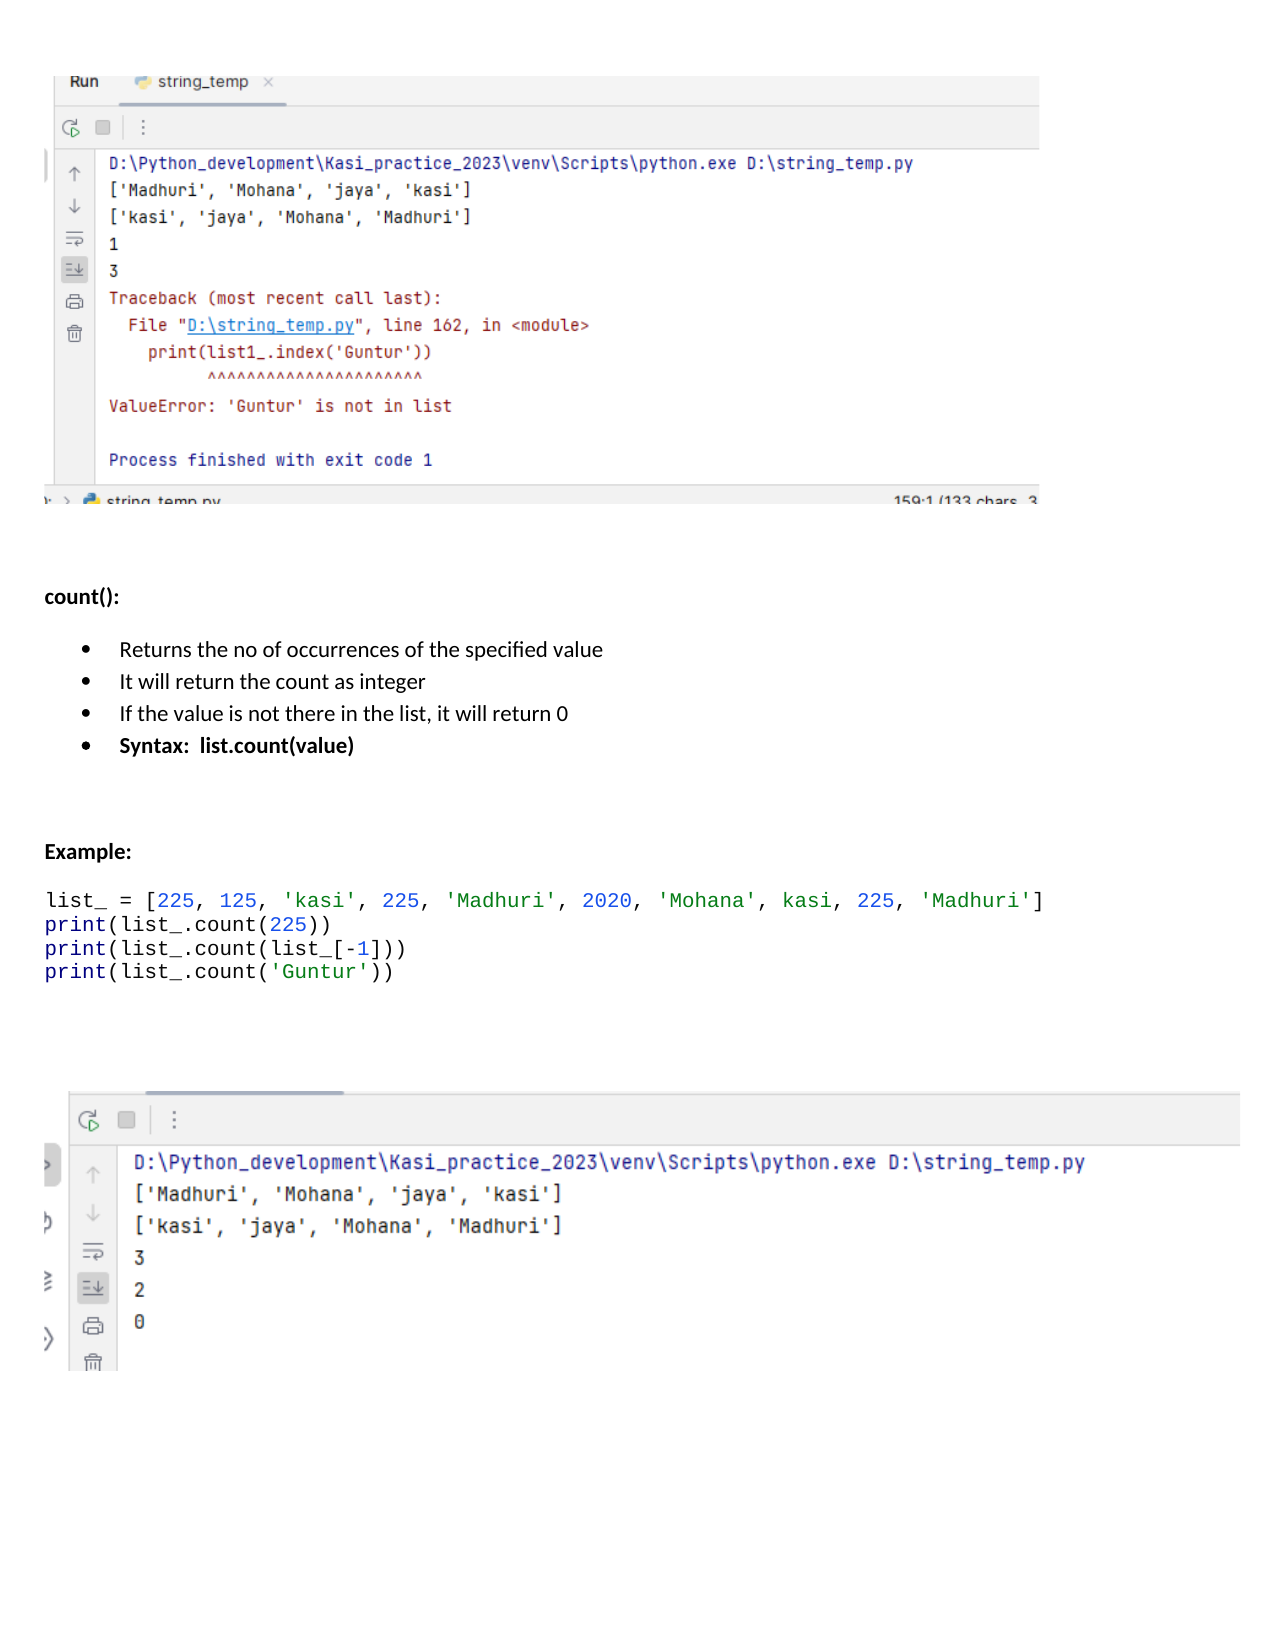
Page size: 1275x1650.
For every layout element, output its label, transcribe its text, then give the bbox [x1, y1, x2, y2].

list It will return the count as integer [82, 667, 1240, 695]
text count(): [44, 582, 1240, 610]
picture [44, 1091, 1241, 1371]
list Returns the no of occurrences of the specified value [82, 635, 1240, 663]
list If the value is not there in the list, it will return 0 [82, 699, 1240, 727]
text list_ = [225, 125, 'kasi', 225, 'Madhuri', 2020, 'Mohana', kasi, 225, 'Madhuri'] print(list_.count(225)) print(list_.count(list_[-1])) print(list_.count('Guntur')) [44, 891, 1240, 985]
text Example: [44, 837, 1240, 866]
list Syntax: list.count(value) [82, 731, 1240, 759]
picture [44, 76, 1040, 504]
